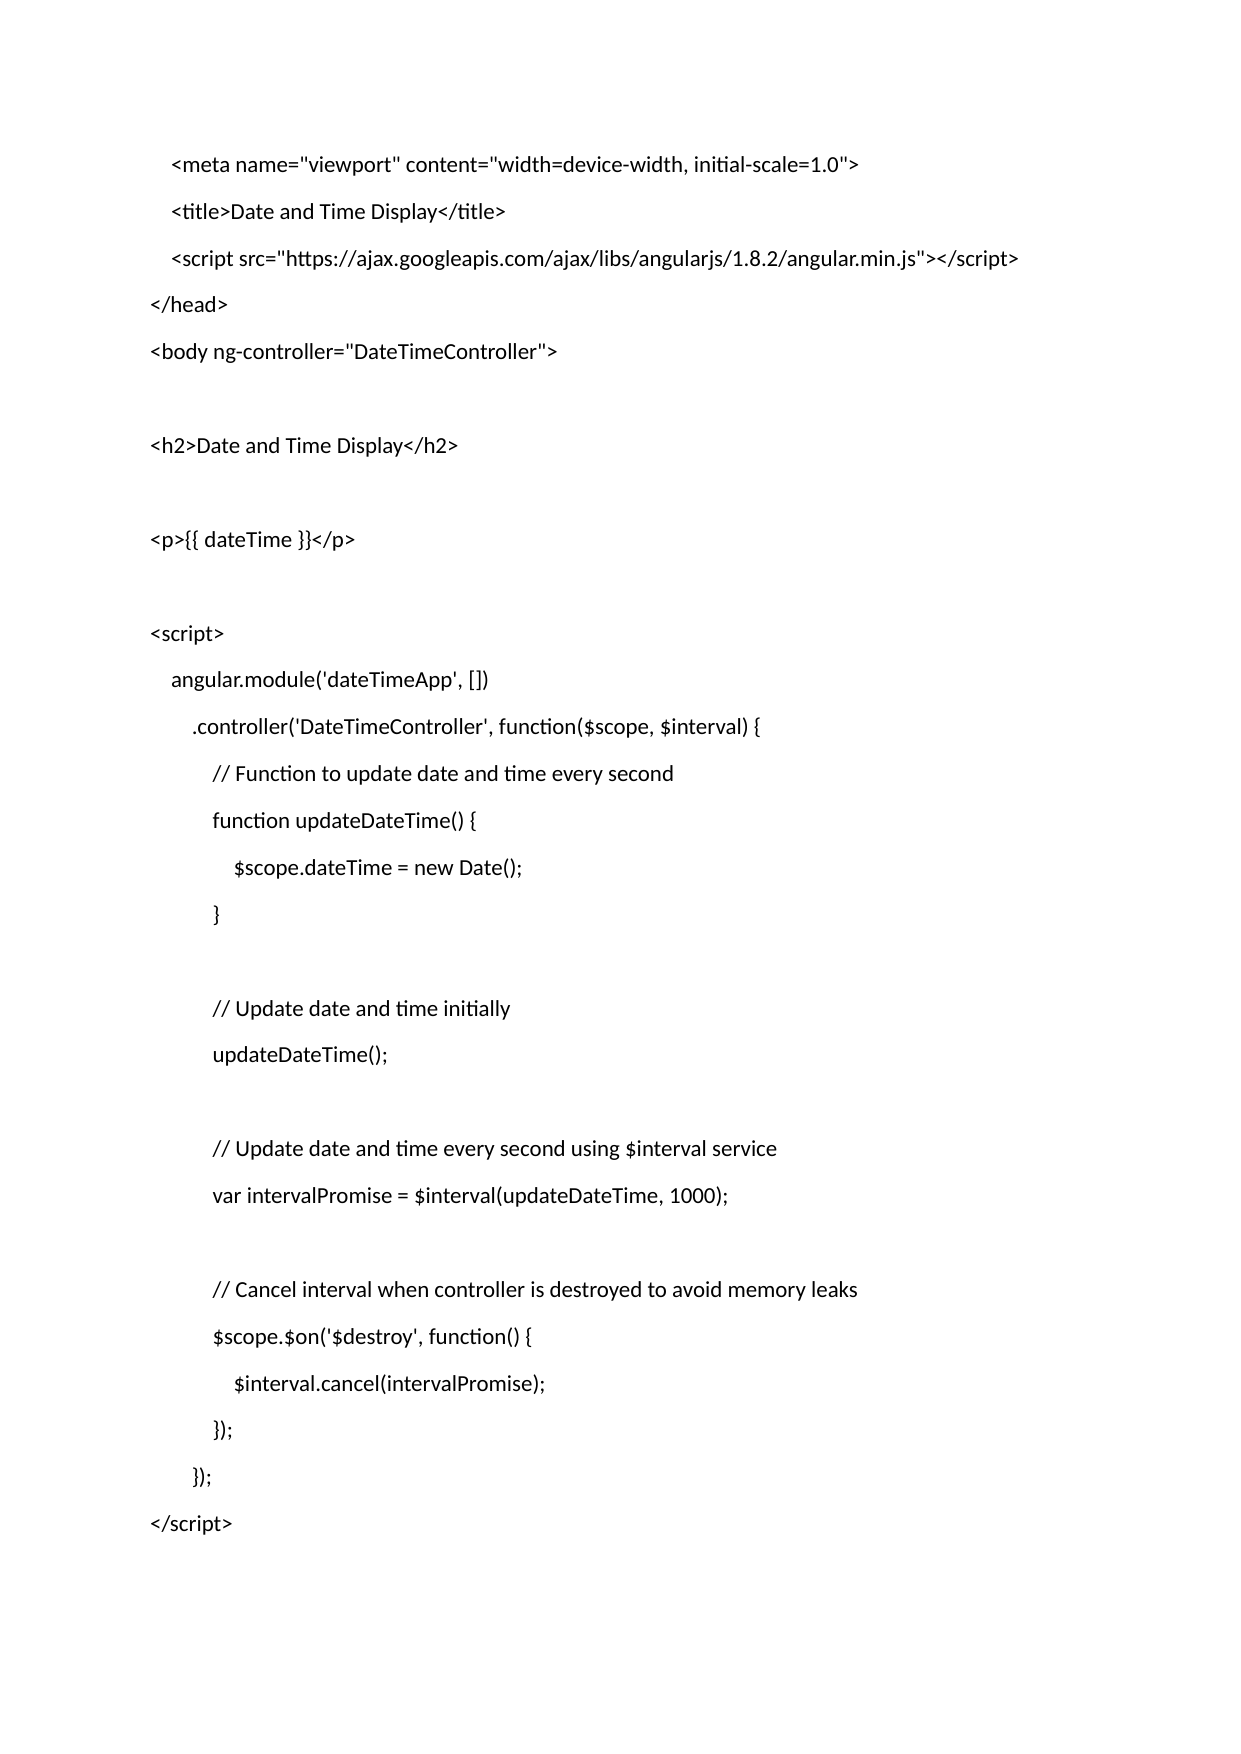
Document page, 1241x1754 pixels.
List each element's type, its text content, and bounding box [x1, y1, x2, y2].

text }); [150, 1416, 1090, 1444]
text // Update date and time every second using $interval service [150, 1134, 1090, 1162]
text function updateDateTime() { [150, 806, 1090, 834]
text // Function to update date and time every second [150, 759, 1090, 787]
text // Update date and time initially [150, 994, 1090, 1022]
text <meta name="viewport" content="width=device-width, initial-scale=1.0"> [150, 150, 1090, 178]
text <h2>Date and Time Display</h2> [150, 431, 1090, 459]
text <script src="https://ajax.googleapis.com/ajax/libs/angularjs/1.8.2/angular.min.js"></script> [150, 244, 1090, 272]
text $scope.dateTime = new Date(); [150, 853, 1090, 881]
text </script> [150, 1509, 1090, 1537]
text // Cancel interval when controller is destroyed to avoid memory leaks [150, 1275, 1090, 1303]
text var intervalPromise = $interval(updateDateTime, 1000); [150, 1181, 1090, 1209]
text <body ng-controller="DateTimeController"> [150, 337, 1090, 366]
text .controller('DateTimeController', function($scope, $interval) { [150, 712, 1090, 741]
text } [150, 900, 1090, 928]
text $interval.cancel(intervalPromise); [150, 1369, 1090, 1397]
text <title>Date and Time Display</title> [150, 197, 1090, 225]
text updateDateTime(); [150, 1041, 1090, 1069]
text $scope.$on('$destroy', function() { [150, 1322, 1090, 1350]
text }); [150, 1462, 1090, 1491]
text <script> [150, 619, 1090, 647]
text </head> [150, 291, 1090, 319]
text angular.module('dateTimeApp', []) [150, 666, 1090, 694]
text <p>{{ dateTime }}</p> [150, 525, 1090, 553]
